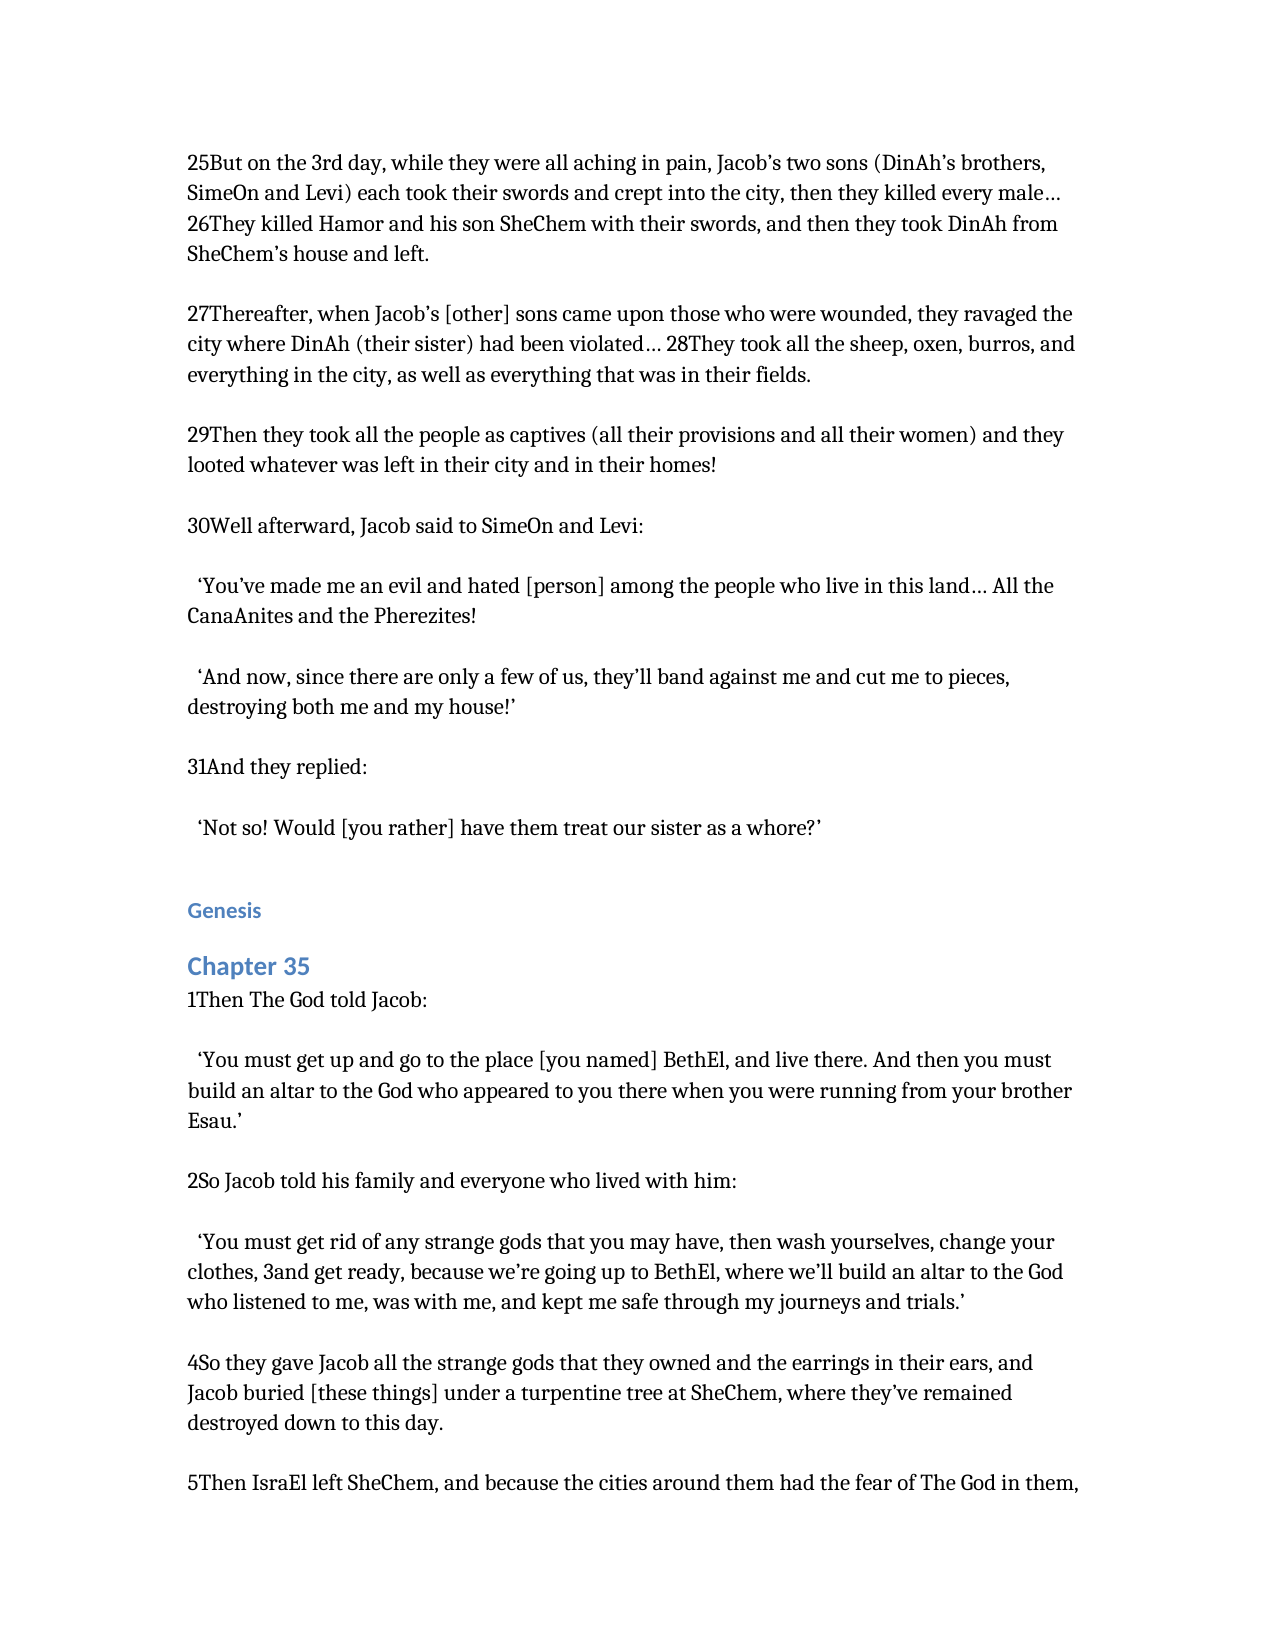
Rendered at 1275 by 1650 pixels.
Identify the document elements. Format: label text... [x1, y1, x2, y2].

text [187, 987, 1087, 1496]
subtitle Chapter 35 [187, 949, 1087, 982]
subtitle Genesis [187, 896, 1087, 924]
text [187, 150, 1087, 871]
